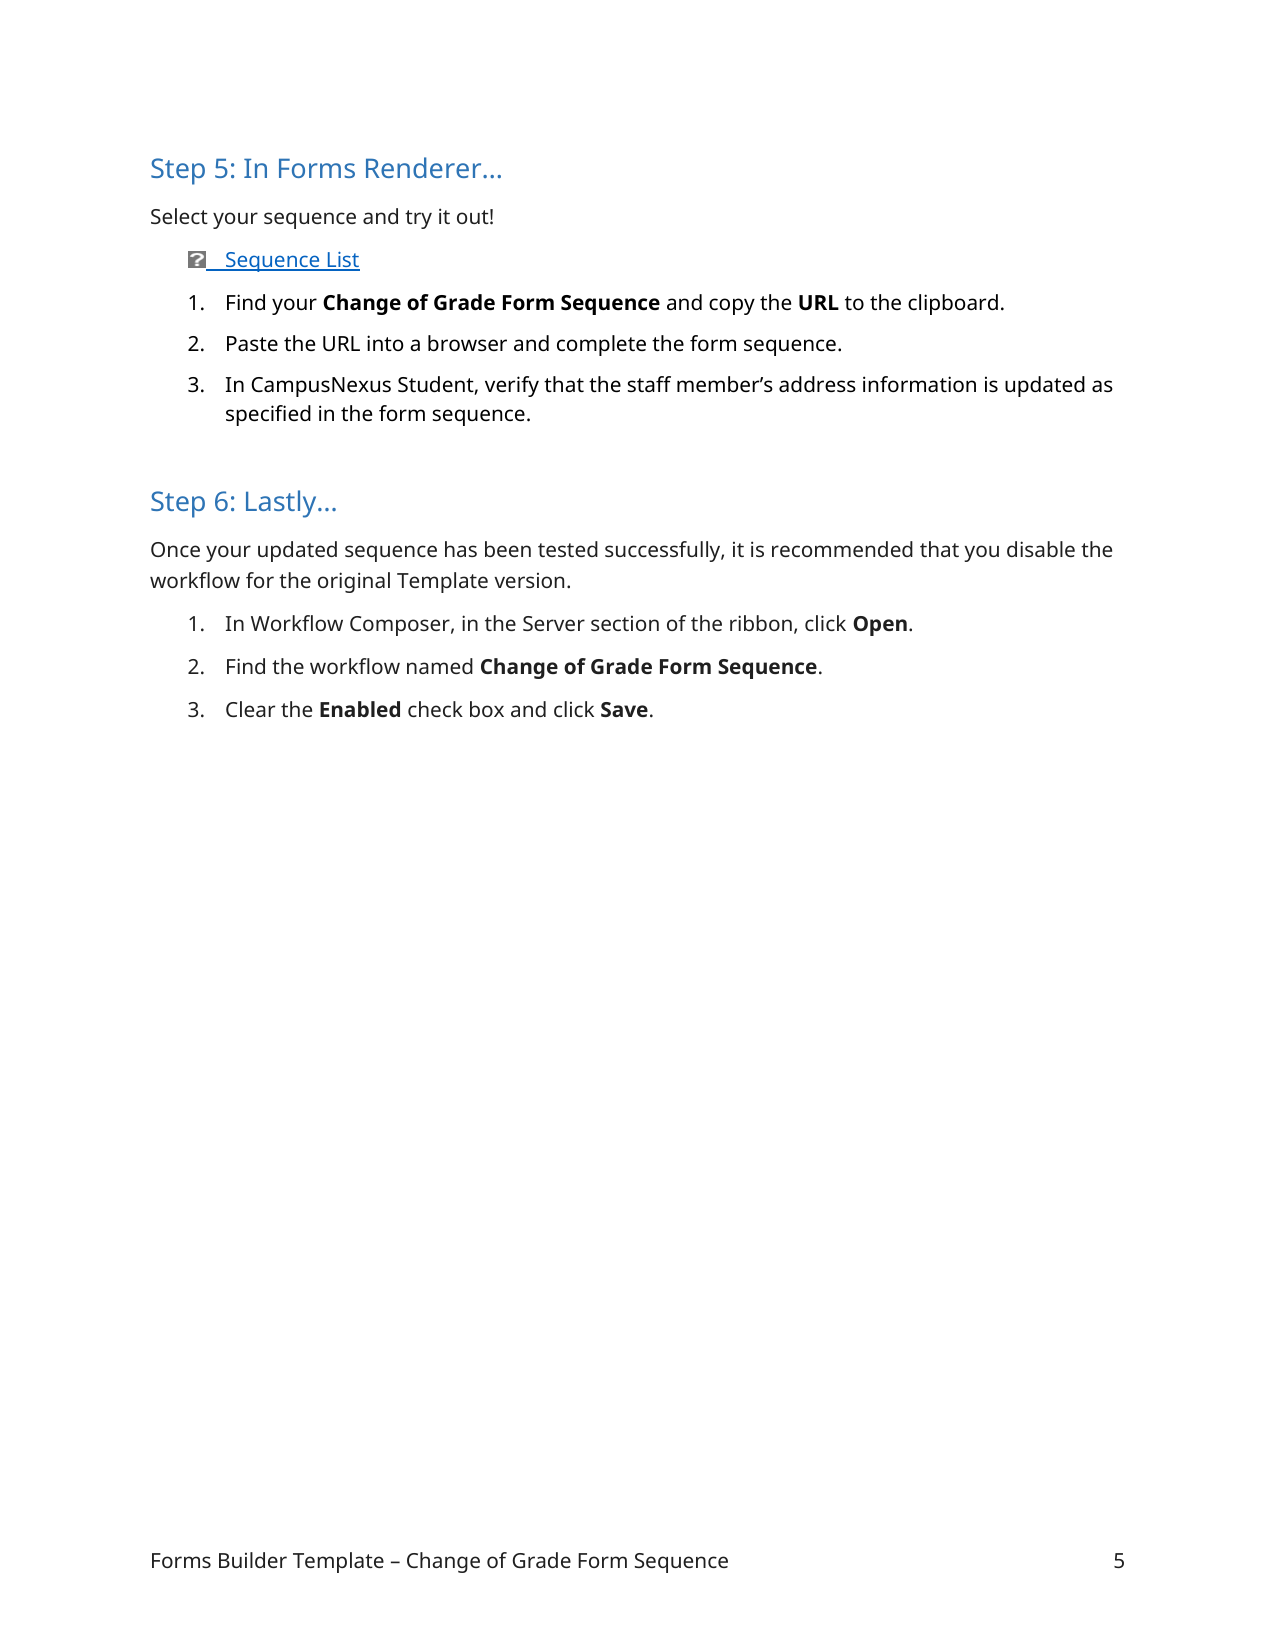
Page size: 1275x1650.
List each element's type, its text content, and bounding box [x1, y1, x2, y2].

list In CampusNexus Student, verify that the staff member’s address information is updated as specified in the form sequence. [187, 370, 1125, 427]
text Once your updated sequence has been tested successfully, it is recommended that you disable the workflow for the original Template version. [150, 535, 1125, 594]
list In Workflow Composer, in the Server section of the ribbon, click Open. [187, 609, 1125, 637]
list Sequence List [187, 245, 1125, 274]
subtitle Step 5: In Forms Renderer… [150, 150, 1125, 187]
list Paste the URL into a browser and complete the form sequence. [187, 329, 1125, 358]
list Find your Change of Grade Form Sequence and copy the URL to the clipboard. [187, 288, 1125, 317]
list Clear the Enabled check box and click Save. [187, 695, 1125, 724]
subtitle Step 6: Lastly… [150, 483, 1125, 520]
text Select your sequence and try it out! [150, 202, 1125, 231]
list Find the workflow named Change of Grade Form Sequence. [187, 652, 1125, 681]
picture [188, 251, 206, 268]
